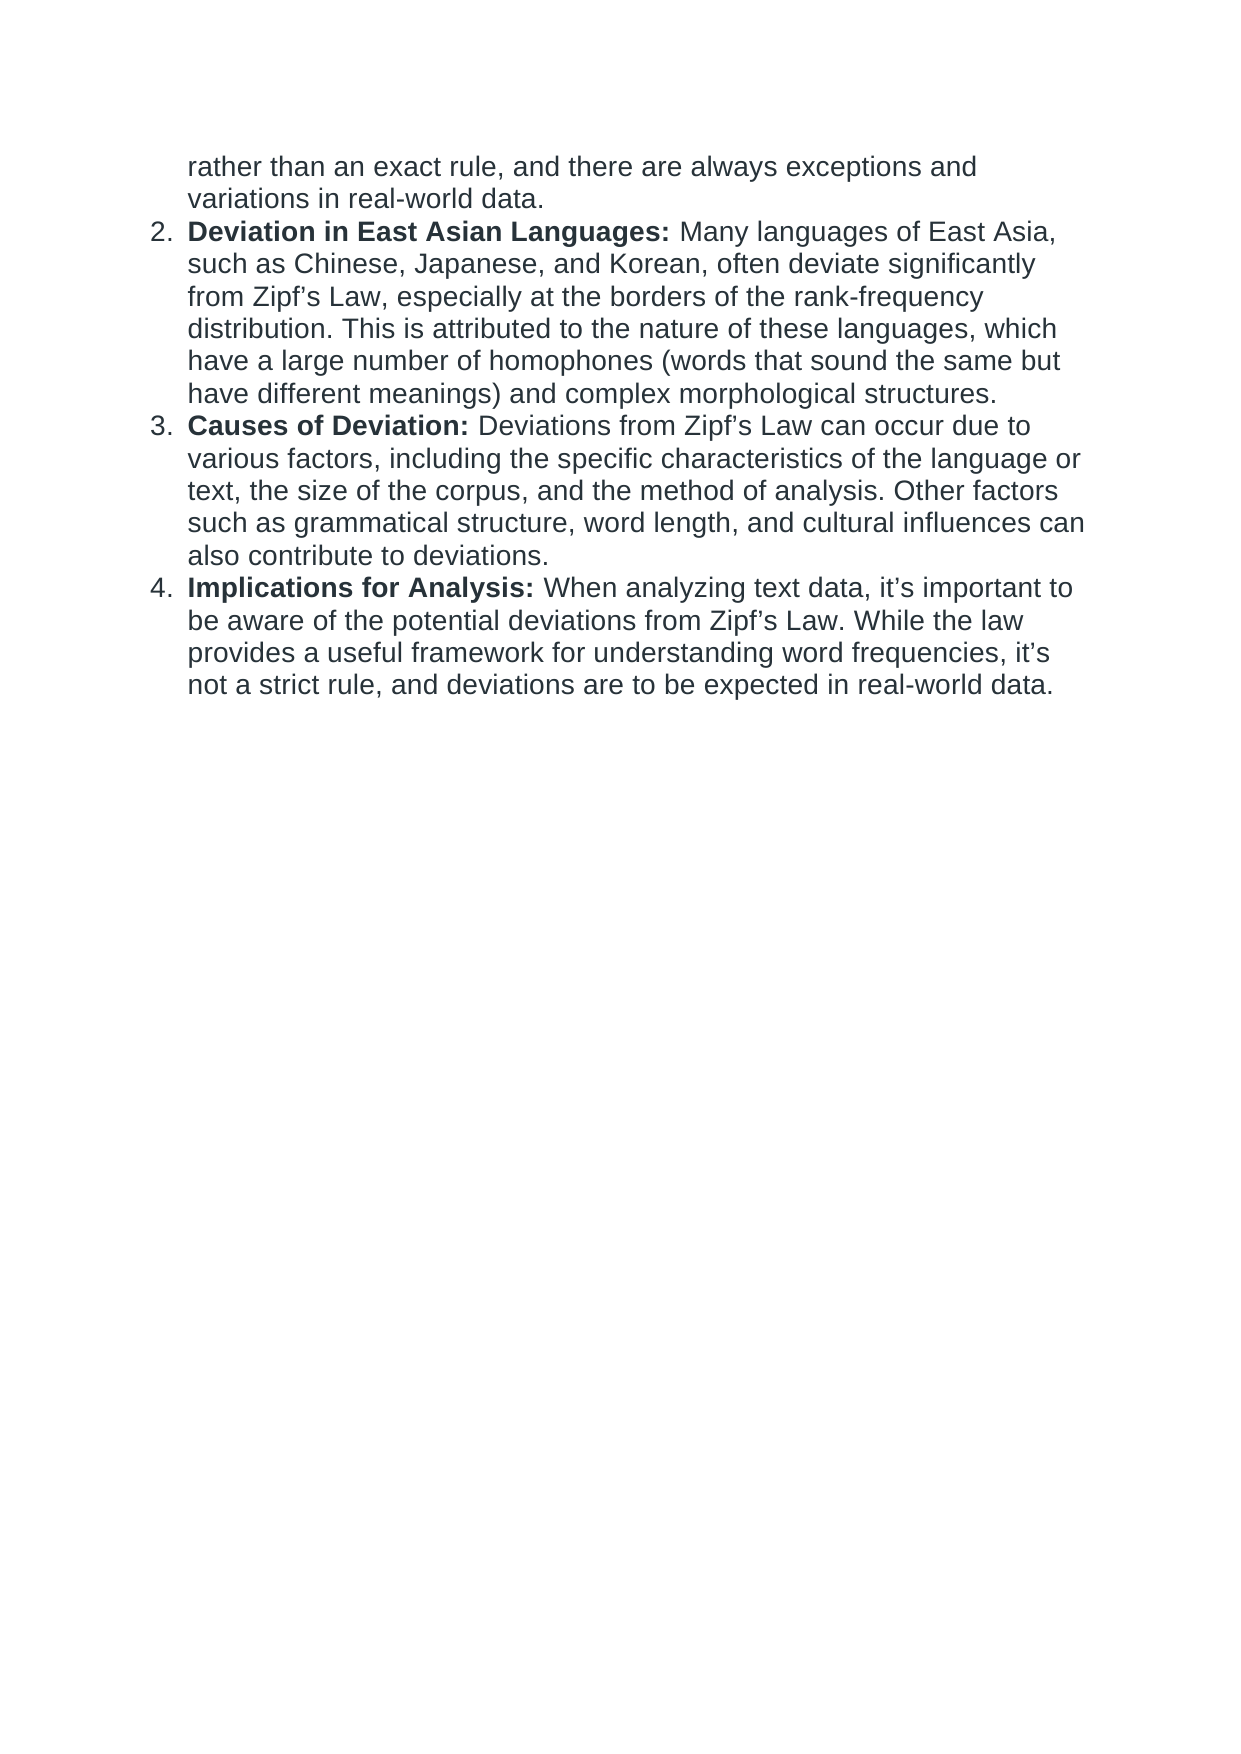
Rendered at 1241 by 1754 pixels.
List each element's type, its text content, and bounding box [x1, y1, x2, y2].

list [150, 150, 1090, 215]
list Causes of Deviation: Deviations from Zipf’s Law can occur due to various factors, including the specific characteristics of the language or text, the size of the corpus, and the method of analysis. Other factors such as grammatical structure, word length, and cultural influences can also contribute to deviations. [150, 409, 1090, 571]
list Implications for Analysis: When analyzing text data, it’s important to be aware of the potential deviations from Zipf’s Law. While the law provides a useful framework for understanding word frequencies, it’s not a strict rule, and deviations are to be expected in real-world data. [150, 571, 1090, 701]
list Deviation in East Asian Languages: Many languages of East Asia, such as Chinese, Japanese, and Korean, often deviate significantly from Zipf’s Law, especially at the borders of the rank-frequency distribution. This is attributed to the nature of these languages, which have a large number of homophones (words that sound the same but have different meanings) and complex morphological structures. [150, 215, 1090, 409]
